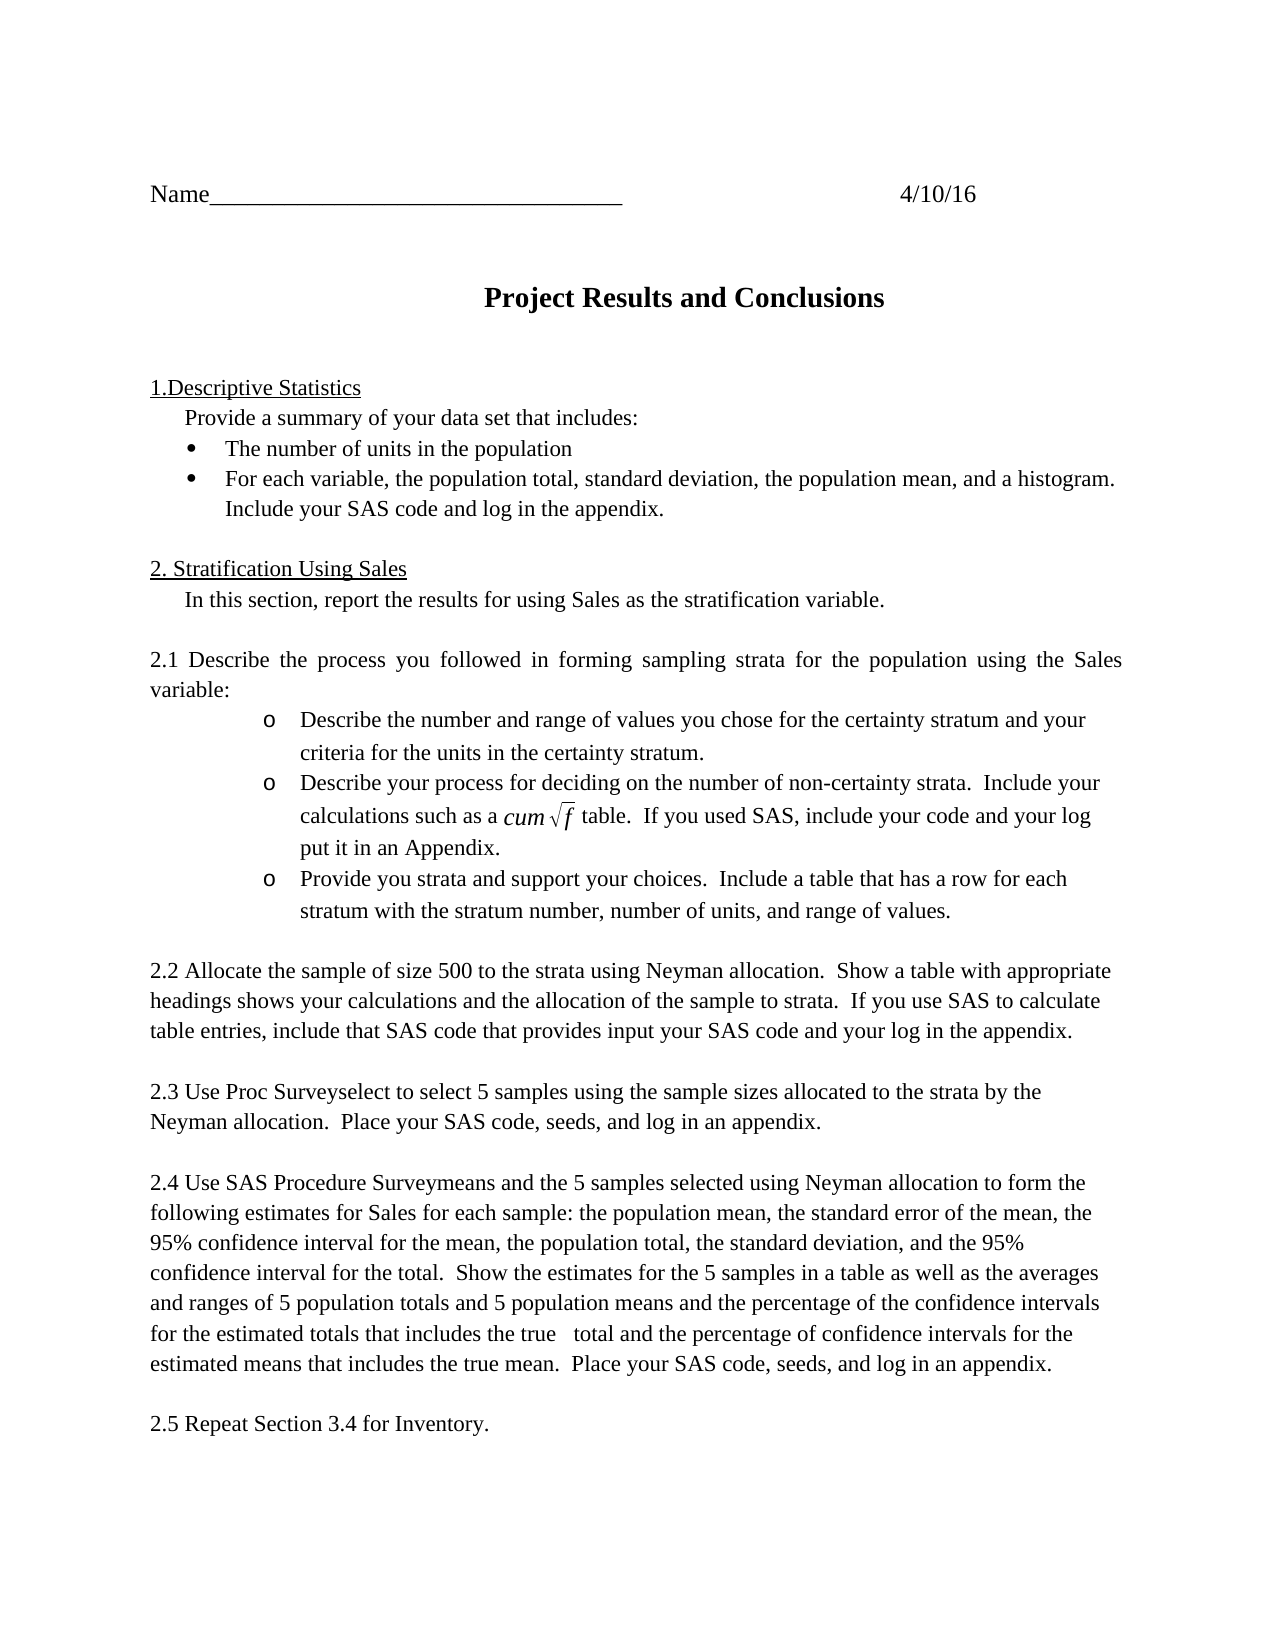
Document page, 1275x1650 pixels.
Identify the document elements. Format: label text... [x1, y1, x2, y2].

text In this section, report the results for using Sales as the stratification variable. [184, 586, 1125, 612]
subtitle 2. Stratification Using Sales [150, 555, 1125, 582]
text 2.4 Use SAS Procedure Surveymeans and the 5 samples selected using Neyman allocation to form the following estimates for Sales for each sample: the population mean, the standard error of the mean, the 95% confidence interval for the mean, the population total, the standard deviation, and the 95% confidence interval for the total. Show the estimates for the 5 samples in a table as well as the averages and ranges of 5 population totals and 5 population means and the percentage of the confidence intervals for the estimated totals that includes the true total and the percentage of confidence intervals for the estimated means that includes the true mean. Place your SAS code, seeds, and log in an appendix. [150, 1169, 1125, 1376]
list Include your SAS code and log in the appendix. [225, 495, 1125, 521]
text Name_________________________________ 4/10/16 [150, 179, 1125, 208]
subtitle 1.Descriptive Statistics [150, 374, 1125, 401]
list Describe the number and range of values you chose for the certainty stratum and your criteria for the units in the certainty stratum. [262, 706, 1125, 765]
text Provide a summary of your data set that includes: [184, 404, 1125, 431]
text 2.1 Describe the process you followed in forming sampling strata for the population using the Sales variable: [150, 646, 1125, 703]
list For each variable, the population total, standard deviation, the population mean, and a histogram. [187, 465, 1125, 491]
list Describe your process for deciding on the number of non-certainty strata. Include your calculations such as a table. If you used SAS, include your code and your log put it in an Appendix. [262, 769, 1125, 861]
text 2.2 Allocate the sample of size 500 to the strata using Neyman allocation. Show a table with appropriate headings shows your calculations and the allocation of the sample to strata. If you use SAS to calculate table entries, include that SAS code that provides input your SAS code and your log in the appendix. [150, 957, 1125, 1044]
list The number of units in the population [187, 434, 1125, 461]
text Project Results and Conclusions [244, 280, 1125, 314]
text 2.5 Repeat Section 3.4 for Inventory. [150, 1410, 1125, 1437]
list Provide you strata and support your choices. Include a table that has a row for each stratum with the stratum number, number of units, and range of values. [262, 865, 1125, 923]
text 2.3 Use Proc Surveyselect to select 5 samples using the sample sizes allocated to the strata by the Neyman allocation. Place your SAS code, seeds, and log in an appendix. [150, 1078, 1125, 1134]
